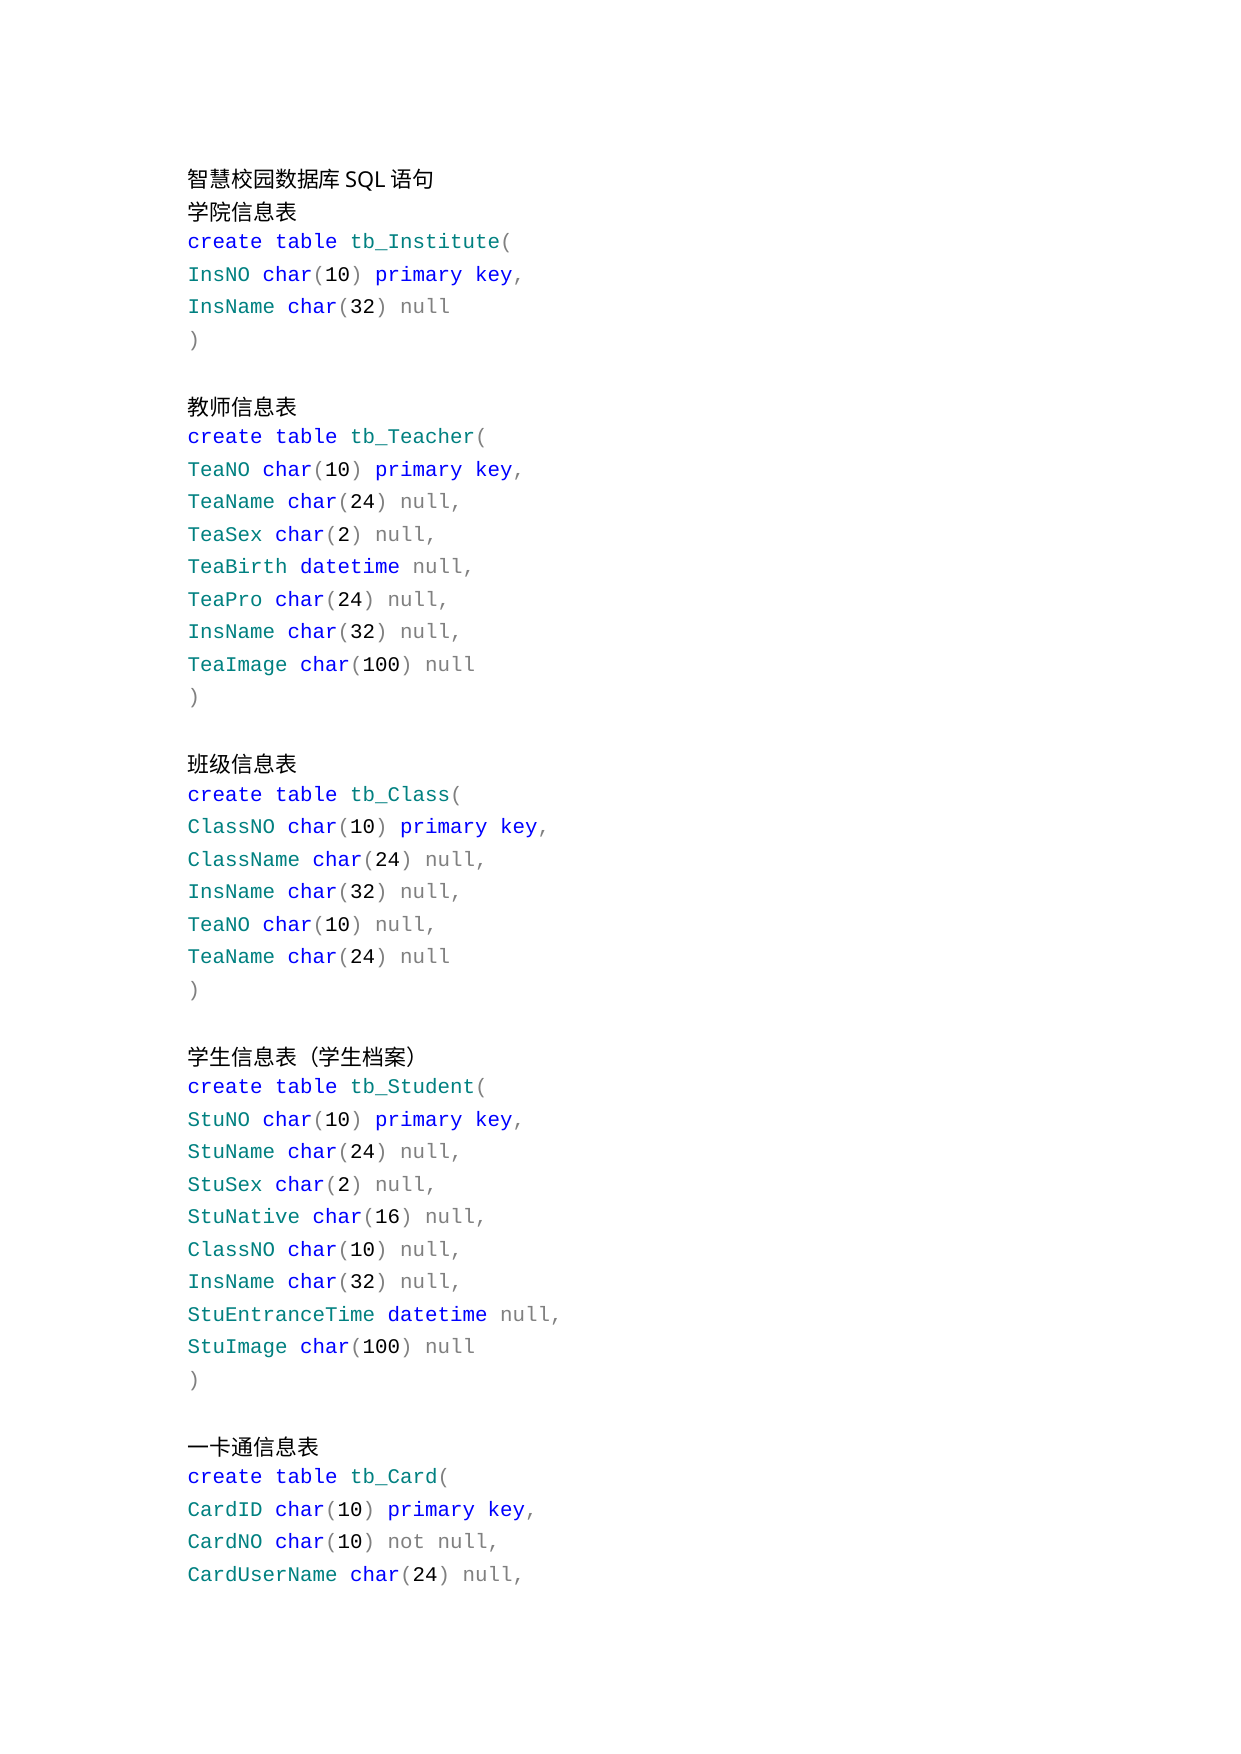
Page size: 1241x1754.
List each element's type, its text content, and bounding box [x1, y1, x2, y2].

text InsName char(32) null, [187, 1267, 1053, 1299]
text InsName char(32) null, [187, 617, 1053, 649]
text create table tb_Class( [187, 779, 1053, 812]
text TeaBirth datetime null, [187, 552, 1053, 584]
text TeaImage char(100) null [187, 649, 1053, 682]
text TeaPro char(24) null, [187, 584, 1053, 617]
text StuNO char(10) primary key, [187, 1104, 1053, 1137]
text TeaName char(24) null [187, 942, 1053, 974]
text TeaNO char(10) null, [187, 909, 1053, 942]
text TeaNO char(10) primary key, [187, 454, 1053, 487]
text ) [187, 682, 1053, 714]
text InsName char(32) null, [187, 877, 1053, 909]
text CardID char(10) primary key, [187, 1494, 1053, 1527]
text StuSex char(2) null, [187, 1169, 1053, 1202]
text CardUserName char(24) null, [187, 1559, 1053, 1592]
text TeaName char(24) null, [187, 487, 1053, 519]
text create table tb_Card( [187, 1462, 1053, 1494]
text ) [187, 324, 1053, 357]
text ClassNO char(10) primary key, [187, 812, 1053, 844]
text create table tb_Teacher( [187, 422, 1053, 454]
text InsName char(32) null [187, 292, 1053, 324]
text 学院信息表 [187, 194, 1053, 227]
text TeaSex char(2) null, [187, 519, 1053, 552]
text 一卡通信息表 [187, 1429, 1053, 1462]
text CardNO char(10) not null, [187, 1527, 1053, 1559]
text 教师信息表 [187, 389, 1053, 422]
text StuName char(24) null, [187, 1137, 1053, 1169]
text StuImage char(100) null [187, 1332, 1053, 1364]
text ) [187, 974, 1053, 1007]
text 智慧校园数据库SQL语句 [187, 162, 1053, 194]
text ClassNO char(10) null, [187, 1234, 1053, 1267]
text create table tb_Student( [187, 1072, 1053, 1104]
text ) [187, 1364, 1053, 1397]
text StuEntranceTime datetime null, [187, 1299, 1053, 1332]
text ClassName char(24) null, [187, 844, 1053, 877]
text 班级信息表 [187, 747, 1053, 779]
text StuNative char(16) null, [187, 1202, 1053, 1234]
text create table tb_Institute( [187, 227, 1053, 259]
text InsNO char(10) primary key, [187, 259, 1053, 292]
text 学生信息表（学生档案） [187, 1039, 1053, 1072]
